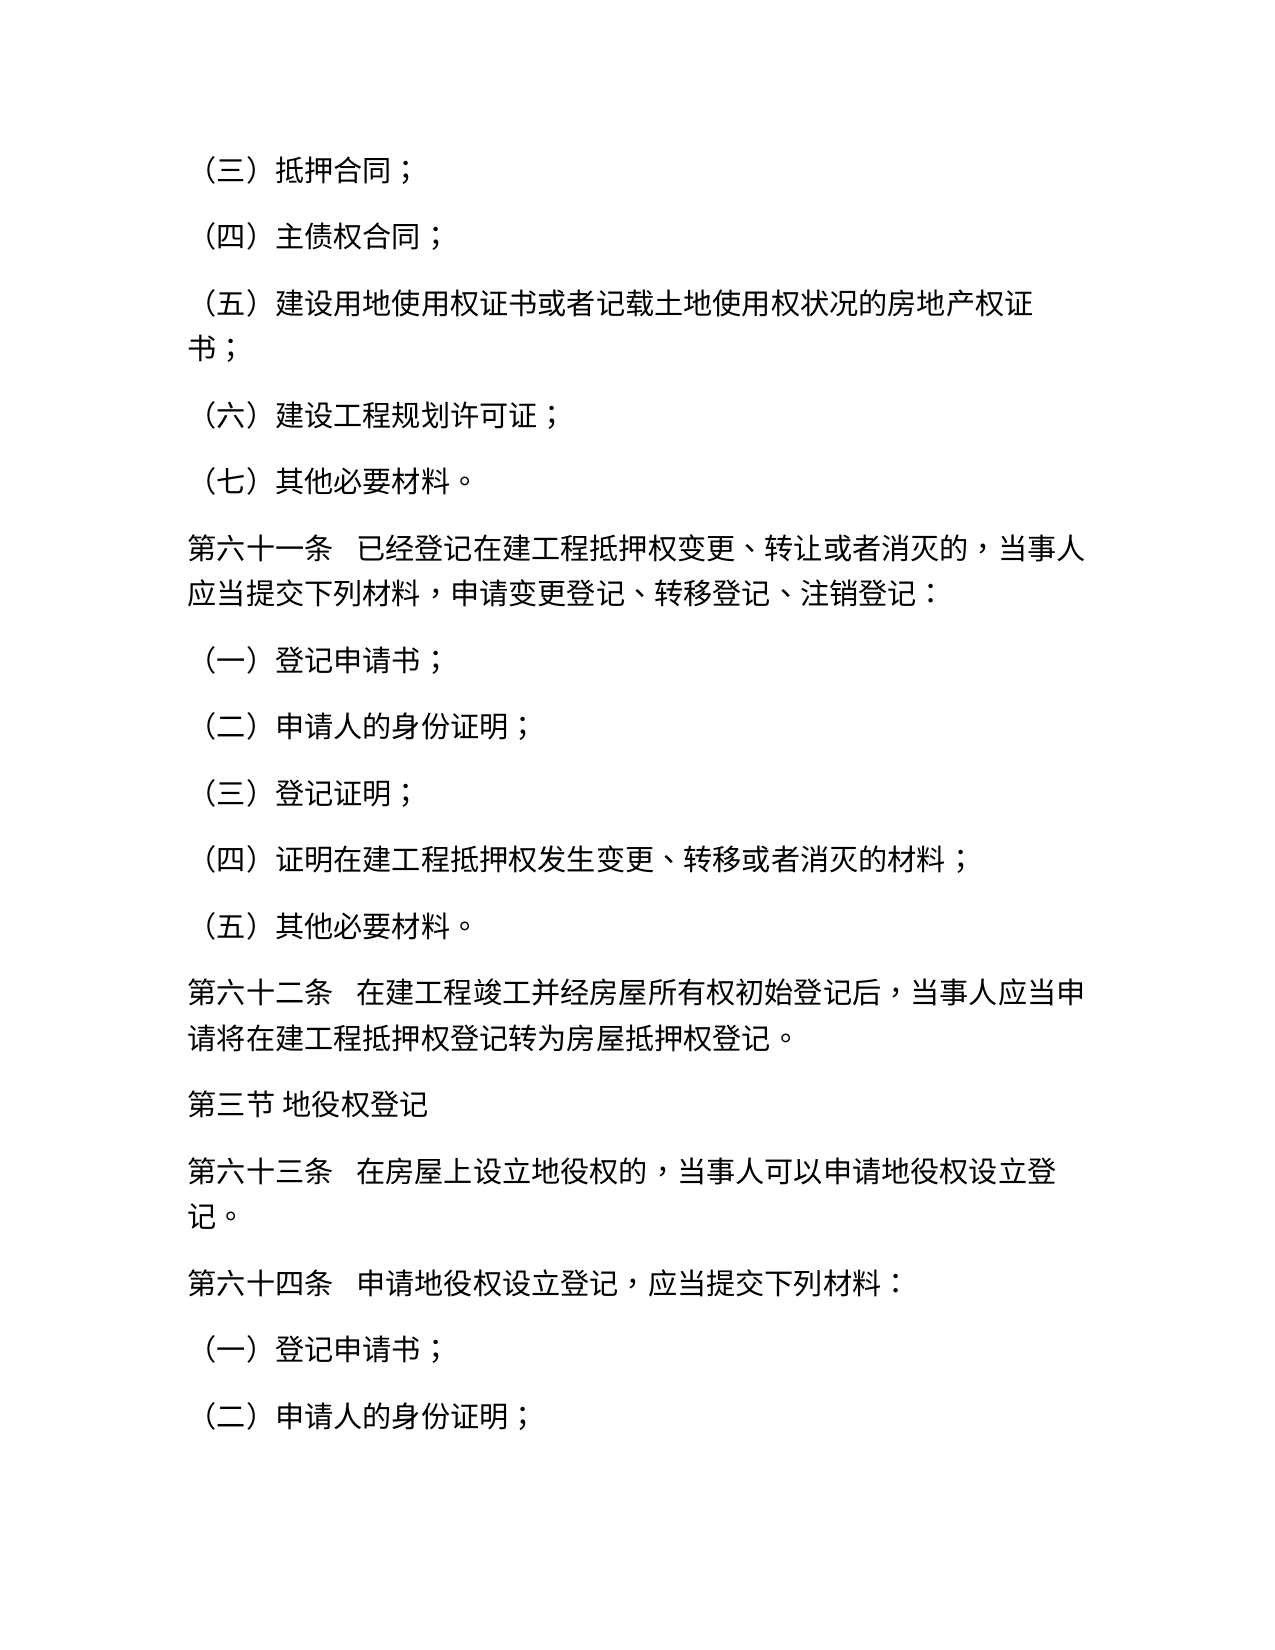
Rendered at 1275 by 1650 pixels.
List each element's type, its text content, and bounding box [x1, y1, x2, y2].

text （二）申请人的身份证明； [187, 1396, 1087, 1436]
text 第六十四条 申请地役权设立登记，应当提交下列材料： [187, 1263, 1087, 1303]
text （三）登记证明； [187, 773, 1087, 813]
text 第六十三条 在房屋上设立地役权的，当事人可以申请地役权设立登记。 [187, 1151, 1087, 1236]
text 第六十一条 已经登记在建工程抵押权变更、转让或者消灭的，当事人应当提交下列材料，申请变更登记、转移登记、注销登记： [187, 528, 1087, 613]
text 第三节 地役权登记 [187, 1084, 1087, 1124]
text （六）建设工程规划许可证； [187, 395, 1087, 435]
text （四）证明在建工程抵押权发生变更、转移或者消灭的材料； [187, 839, 1087, 879]
text （五）其他必要材料。 [187, 906, 1087, 946]
text （一）登记申请书； [187, 1329, 1087, 1369]
text （五）建设用地使用权证书或者记载土地使用权状况的房地产权证书； [187, 283, 1087, 368]
text （一）登记申请书； [187, 640, 1087, 680]
text （二）申请人的身份证明； [187, 706, 1087, 746]
text 第六十二条 在建工程竣工并经房屋所有权初始登记后，当事人应当申请将在建工程抵押权登记转为房屋抵押权登记。 [187, 972, 1087, 1058]
text （四）主债权合同； [187, 216, 1087, 256]
text （七）其他必要材料。 [187, 461, 1087, 501]
text （三）抵押合同； [187, 150, 1087, 190]
